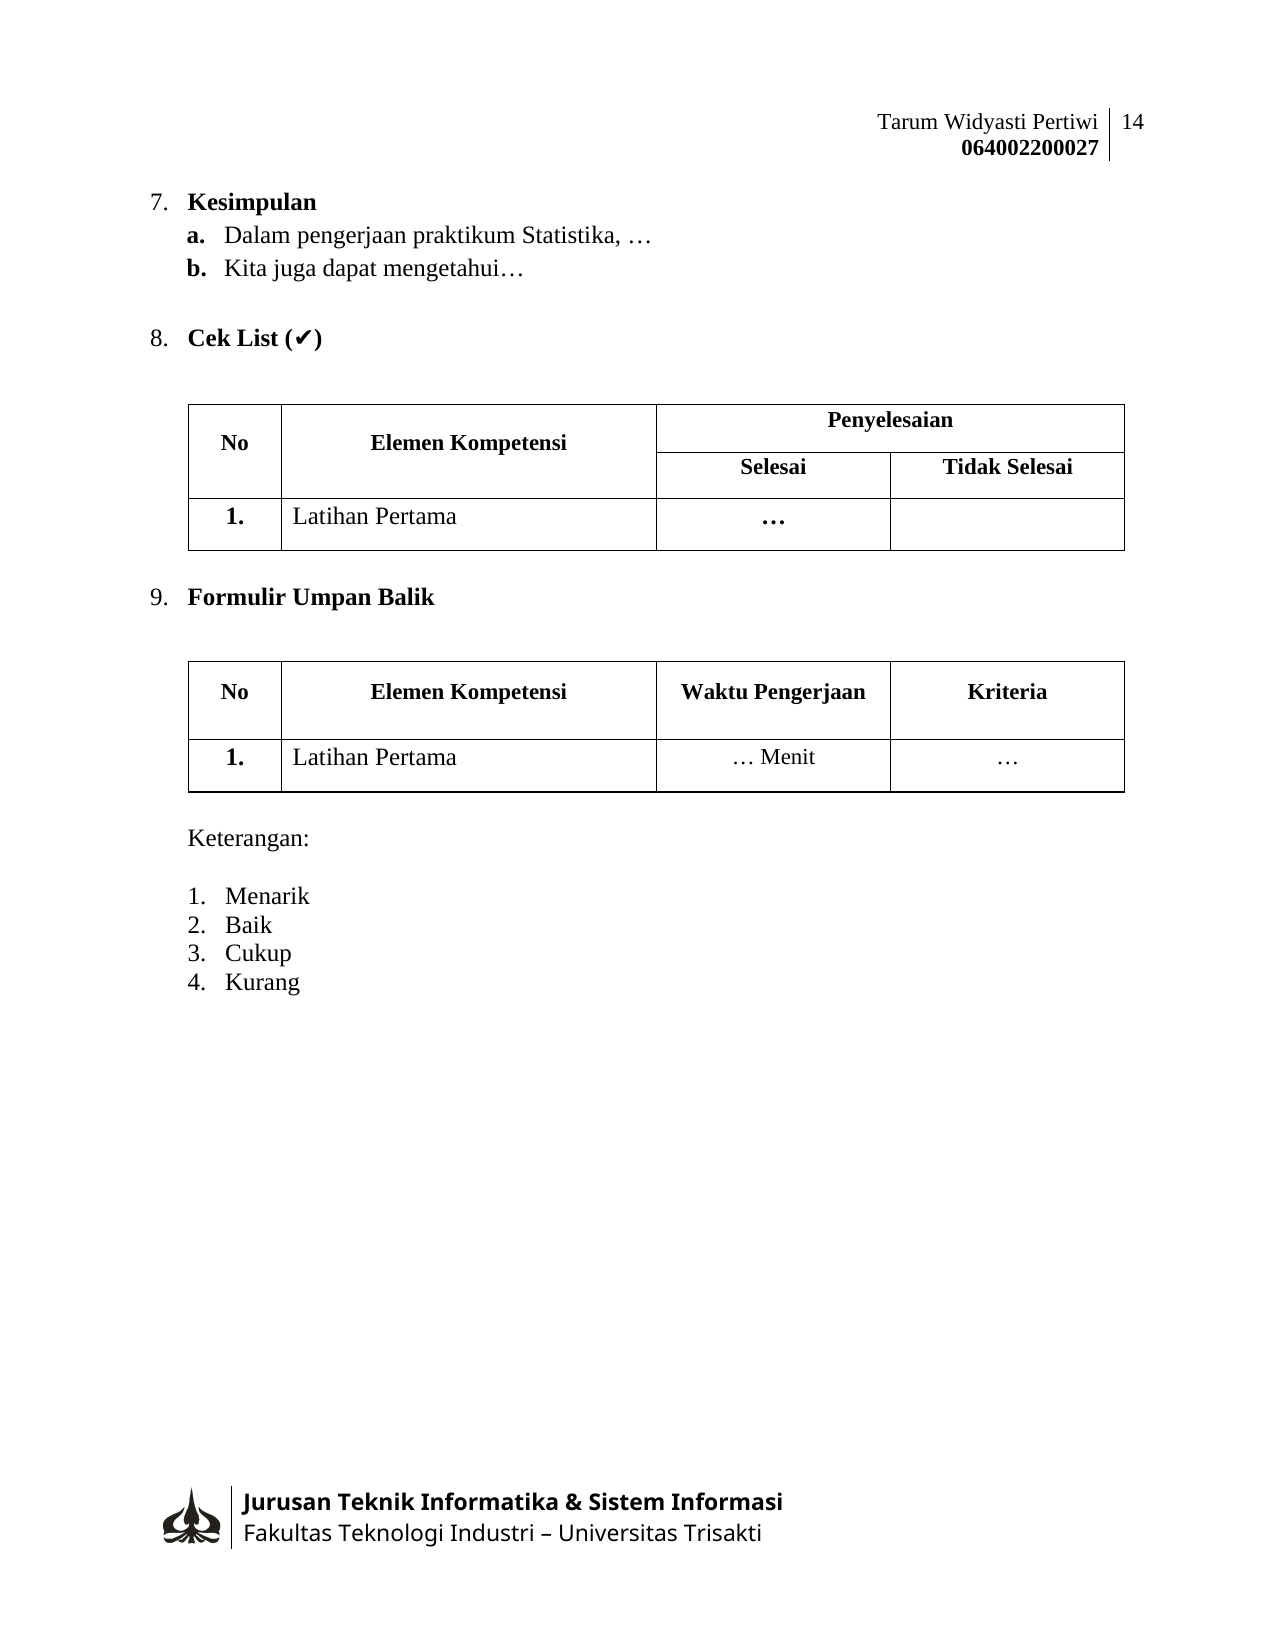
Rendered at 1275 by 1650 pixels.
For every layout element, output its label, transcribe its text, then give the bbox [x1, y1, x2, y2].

list Dalam pengerjaan praktikum Statistika, … [186, 220, 1125, 249]
table_cell [891, 499, 1124, 550]
list Baik [187, 910, 1125, 938]
table_cell Latihan Pertama [282, 499, 656, 550]
list Cek List (✔) [150, 319, 1125, 353]
list Formulir Umpan Balik [150, 582, 1125, 611]
table_cell Selesai [657, 453, 890, 498]
list Menarik [187, 881, 1125, 910]
table_header Waktu Pengerjaan [657, 662, 890, 739]
table_cell … [891, 740, 1124, 791]
table_cell Tidak Selesai [891, 453, 1124, 498]
table_header Penyelesaian [657, 405, 1124, 452]
table_header Kriteria [891, 662, 1124, 739]
table_cell Latihan Pertama [282, 740, 656, 791]
table_cell 1. [189, 740, 281, 791]
table_header No [189, 405, 281, 498]
table_cell … [657, 499, 890, 550]
table_header Elemen Kompetensi [282, 405, 656, 498]
table_header No [189, 662, 281, 739]
list Kesimpulan [150, 187, 1125, 216]
text Keterangan: [187, 823, 1125, 852]
list Kurang [187, 967, 1125, 996]
table_cell 1. [189, 499, 281, 550]
list Cukup [187, 938, 1125, 967]
picture [162, 1486, 221, 1544]
table_header Elemen Kompetensi [282, 662, 656, 739]
list Kita juga dapat mengetahui… [186, 253, 1125, 282]
table_cell … Menit [657, 740, 890, 791]
